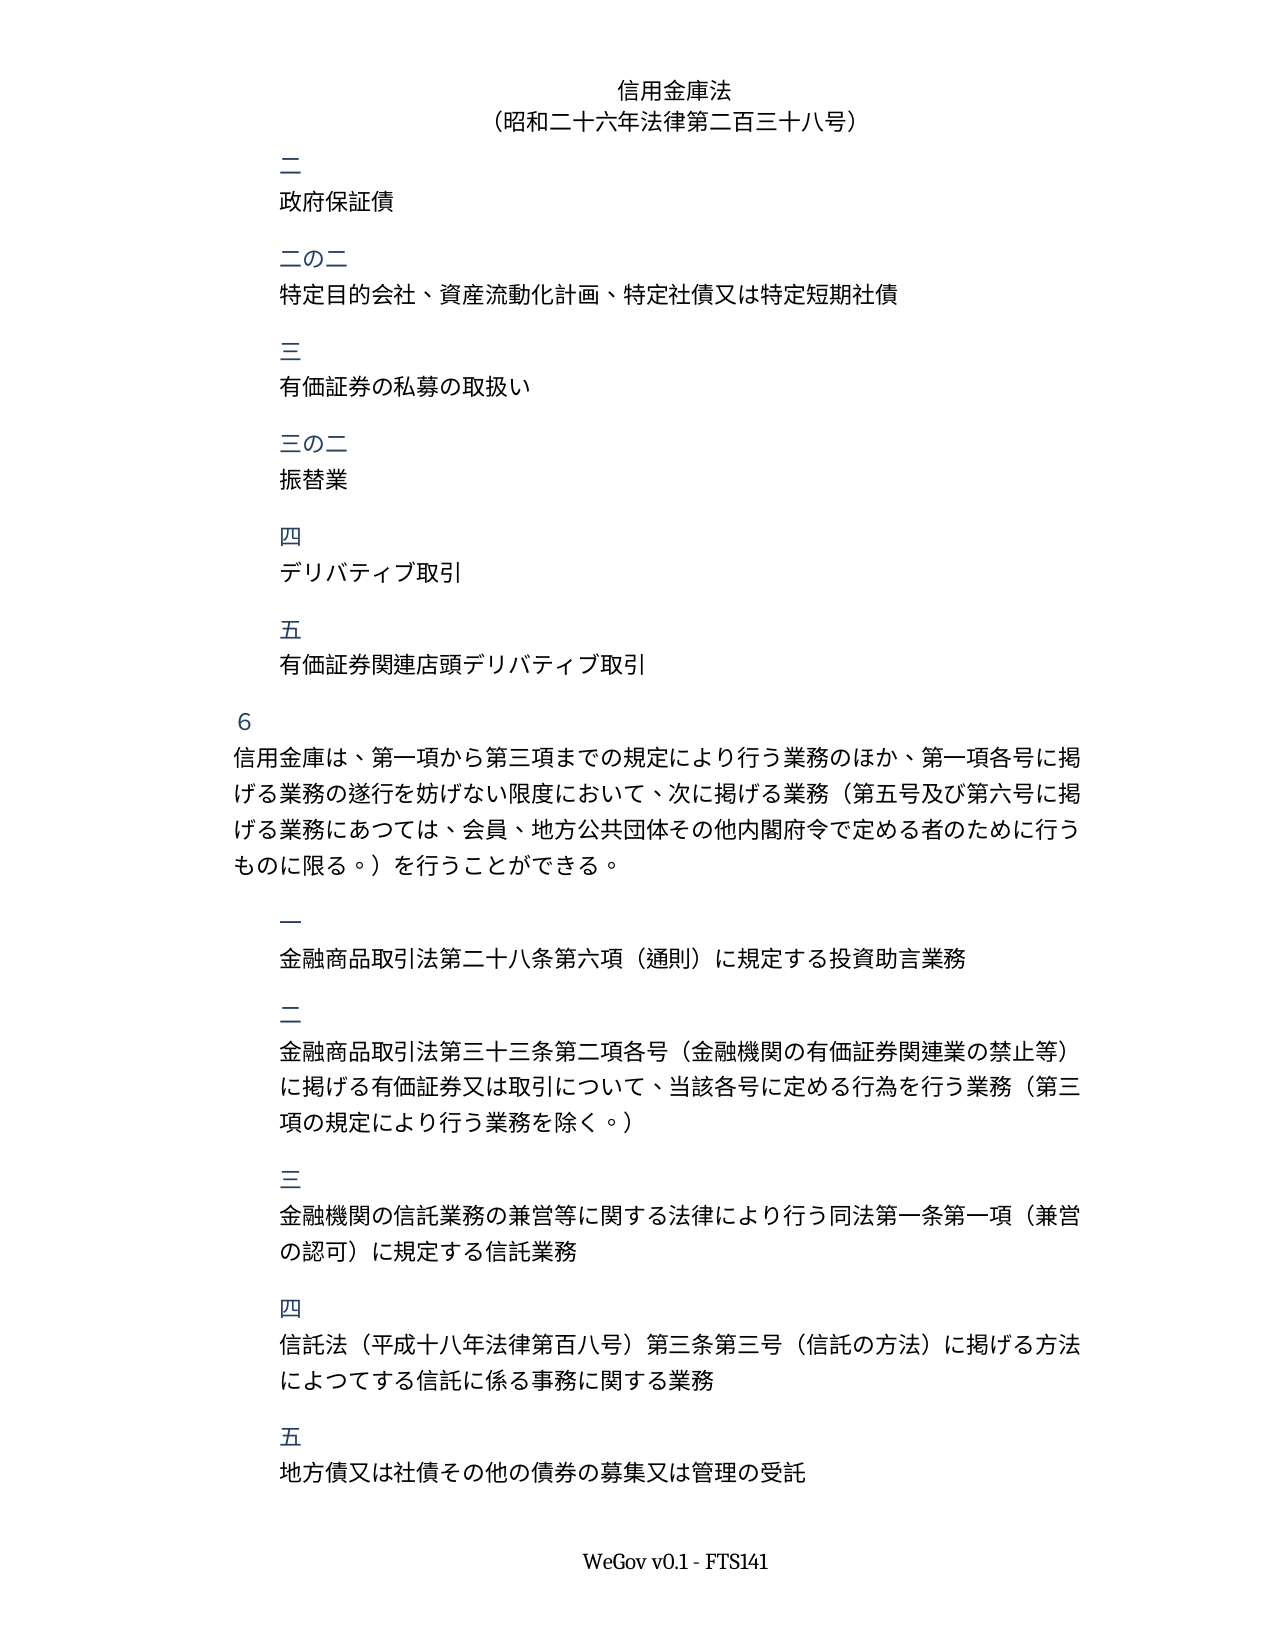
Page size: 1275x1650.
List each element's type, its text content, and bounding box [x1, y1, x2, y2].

subtitle 三 [279, 1164, 1087, 1195]
subtitle 四 [279, 1293, 1087, 1324]
subtitle 二 [279, 999, 1087, 1031]
subtitle 三の二 [279, 428, 1087, 459]
text 金融商品取引法第三十三条第二項各号（金融機関の有価証券関連業の禁止等）に掲げる有価証券又は取引について、当該各号に定める行為を行う業務（第三項の規定により行う業務を除く。） [279, 1035, 1087, 1138]
text 有価証券の私募の取扱い [279, 371, 1087, 403]
text 振替業 [279, 464, 1087, 495]
subtitle 四 [279, 521, 1087, 552]
text 特定目的会社、資産流動化計画、特定社債又は特定短期社債 [279, 279, 1087, 310]
text 有価証券関連店頭デリバティブ取引 [279, 649, 1087, 681]
text 政府保証債 [279, 186, 1087, 217]
subtitle 五 [279, 613, 1087, 645]
text 金融商品取引法第二十八条第六項（通則）に規定する投資助言業務 [279, 943, 1087, 974]
text 信用金庫は、第一項から第三項までの規定により行う業務のほか、第一項各号に掲げる業務の遂行を妨げない限度において、次に掲げる業務（第五号及び第六号に掲げる業務にあつては、会員、地方公共団体その他内閣府令で定める者のために行うものに限る。）を行うことができる。 [233, 742, 1087, 881]
subtitle 一 [279, 907, 1087, 938]
text 信託法（平成十八年法律第百八号）第三条第三号（信託の方法）に掲げる方法によつてする信託に係る事務に関する業務 [279, 1329, 1087, 1396]
subtitle 二 [279, 150, 1087, 181]
subtitle 三 [279, 335, 1087, 367]
text デリバティブ取引 [279, 557, 1087, 588]
text 金融機関の信託業務の兼営等に関する法律により行う同法第一条第一項（兼営の認可）に規定する信託業務 [279, 1200, 1087, 1267]
subtitle 五 [279, 1421, 1087, 1453]
subtitle ６ [233, 706, 1087, 737]
text 地方債又は社債その他の債券の募集又は管理の受託 [279, 1457, 1087, 1488]
subtitle 二の二 [279, 243, 1087, 274]
